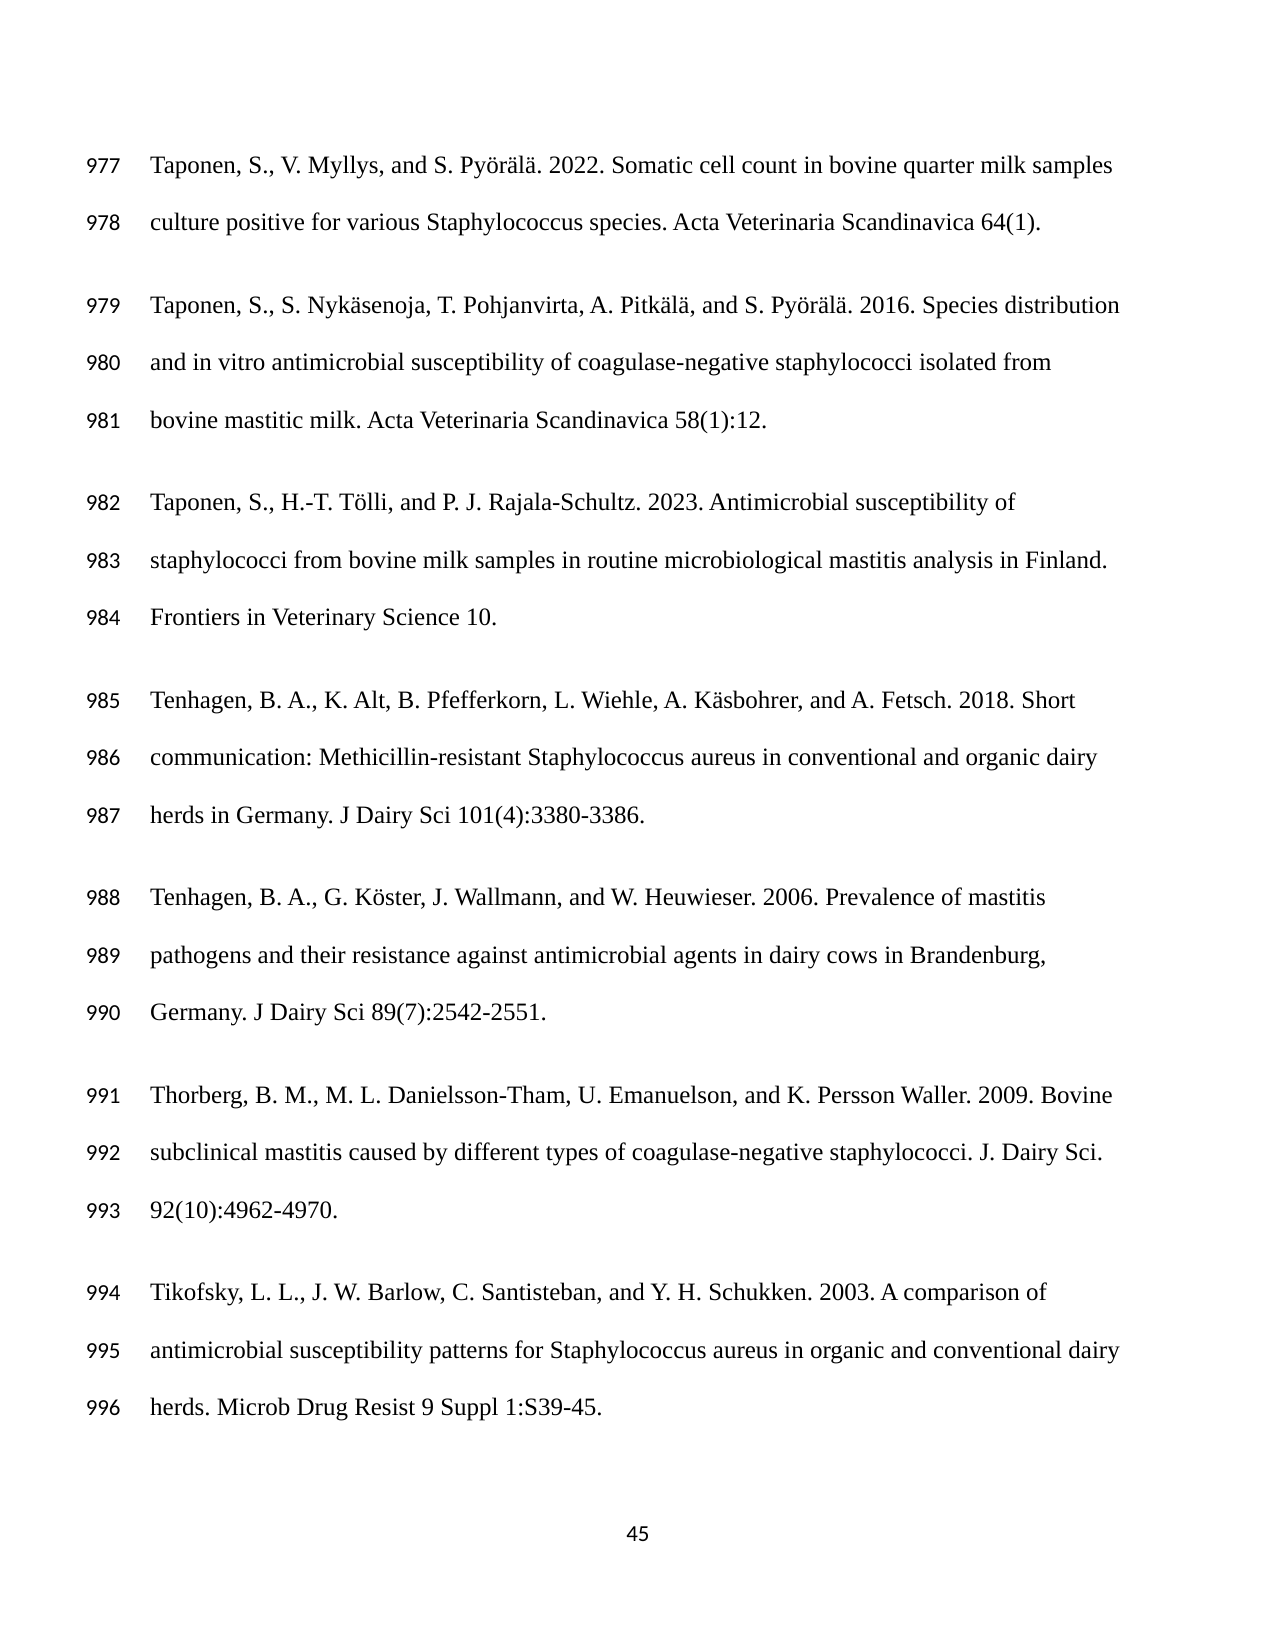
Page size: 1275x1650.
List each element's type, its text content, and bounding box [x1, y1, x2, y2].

text Tikofsky, L. L., J. W. Barlow, C. Santisteban, and Y. H. Schukken. 2003. A comparison of antimicrobial susceptibility patterns for Staphylococcus aureus in organic and conventional dairy herds. Microb Drug Resist 9 Suppl 1:S39-45. [150, 1277, 1125, 1421]
text Tenhagen, B. A., K. Alt, B. Pfefferkorn, L. Wiehle, A. Käsbohrer, and A. Fetsch. 2018. Short communication: Methicillin-resistant Staphylococcus aureus in conventional and organic dairy herds in Germany. J Dairy Sci 101(4):3380-3386. [150, 685, 1125, 829]
text Tenhagen, B. A., G. Köster, J. Wallmann, and W. Heuwieser. 2006. Prevalence of mastitis pathogens and their resistance against antimicrobial agents in dairy cows in Brandenburg, Germany. J Dairy Sci 89(7):2542-2551. [150, 882, 1125, 1026]
text Taponen, S., H.-T. Tölli, and P. J. Rajala-Schultz. 2023. Antimicrobial susceptibility of staphylococci from bovine milk samples in routine microbiological mastitis analysis in Finland. Frontiers in Veterinary Science 10. [150, 487, 1125, 631]
text Thorberg, B. M., M. L. Danielsson-Tham, U. Emanuelson, and K. Persson Waller. 2009. Bovine subclinical mastitis caused by different types of coagulase-negative staphylococci. J. Dairy Sci. 92(10):4962-4970. [150, 1080, 1125, 1224]
text Taponen, S., S. Nykäsenoja, T. Pohjanvirta, A. Pitkälä, and S. Pyörälä. 2016. Species distribution and in vitro antimicrobial susceptibility of coagulase-negative staphylococci isolated from bovine mastitic milk. Acta Veterinaria Scandinavica 58(1):12. [150, 290, 1125, 434]
text Taponen, S., V. Myllys, and S. Pyörälä. 2022. Somatic cell count in bovine quarter milk samples culture positive for various Staphylococcus species. Acta Veterinaria Scandinavica 64(1). [150, 150, 1125, 236]
